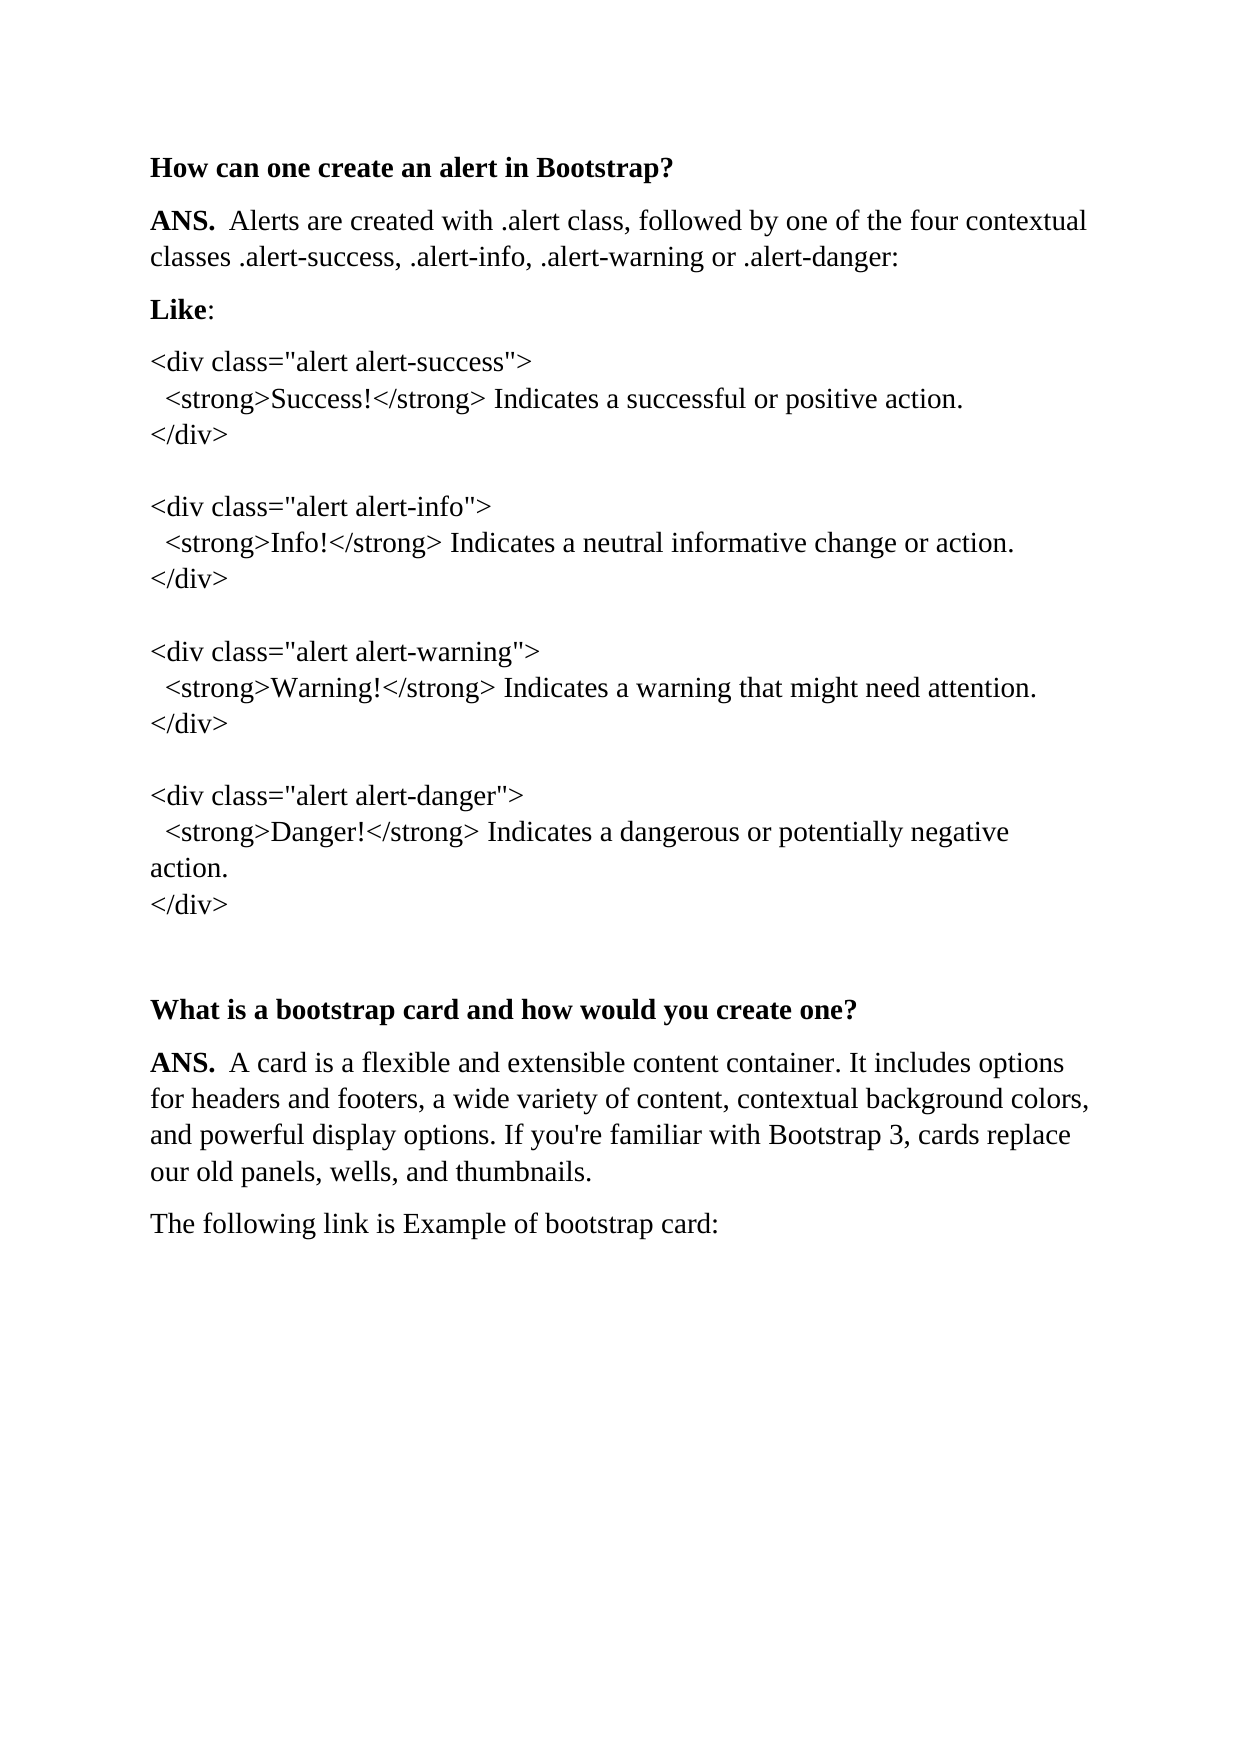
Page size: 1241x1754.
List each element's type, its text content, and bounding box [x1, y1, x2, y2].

text The following link is Example of bootstrap card: [150, 1206, 1090, 1240]
text What is a bootstrap card and how would you create one? [150, 992, 1090, 1026]
text <div class="alert alert-success"> <strong>Success!</strong> Indicates a successful or positive action. </div> <div class="alert alert-info"> <strong>Info!</strong> Indicates a neutral informative change or action. </div> <div class="alert alert-warning"> <strong>Warning!</strong> Indicates a warning that might need attention. </div> <div class="alert alert-danger"> <strong>Danger!</strong> Indicates a dangerous or potentially negative action. </div> [150, 344, 1090, 920]
text ANS. A card is a flexible and extensible content container. It includes options for headers and footers, a wide variety of content, contextual background colors, and powerful display options. If you're familiar with Bootstrap 3, cards replace our old panels, wells, and thumbnails. [150, 1045, 1090, 1187]
text ANS. Alerts are created with .alert class, followed by one of the four contextual classes .alert-success, .alert-info, .alert-warning or .alert-danger: [150, 203, 1090, 272]
text How can one create an alert in Bootstrap? [150, 150, 1090, 183]
text Like: [150, 292, 1090, 325]
